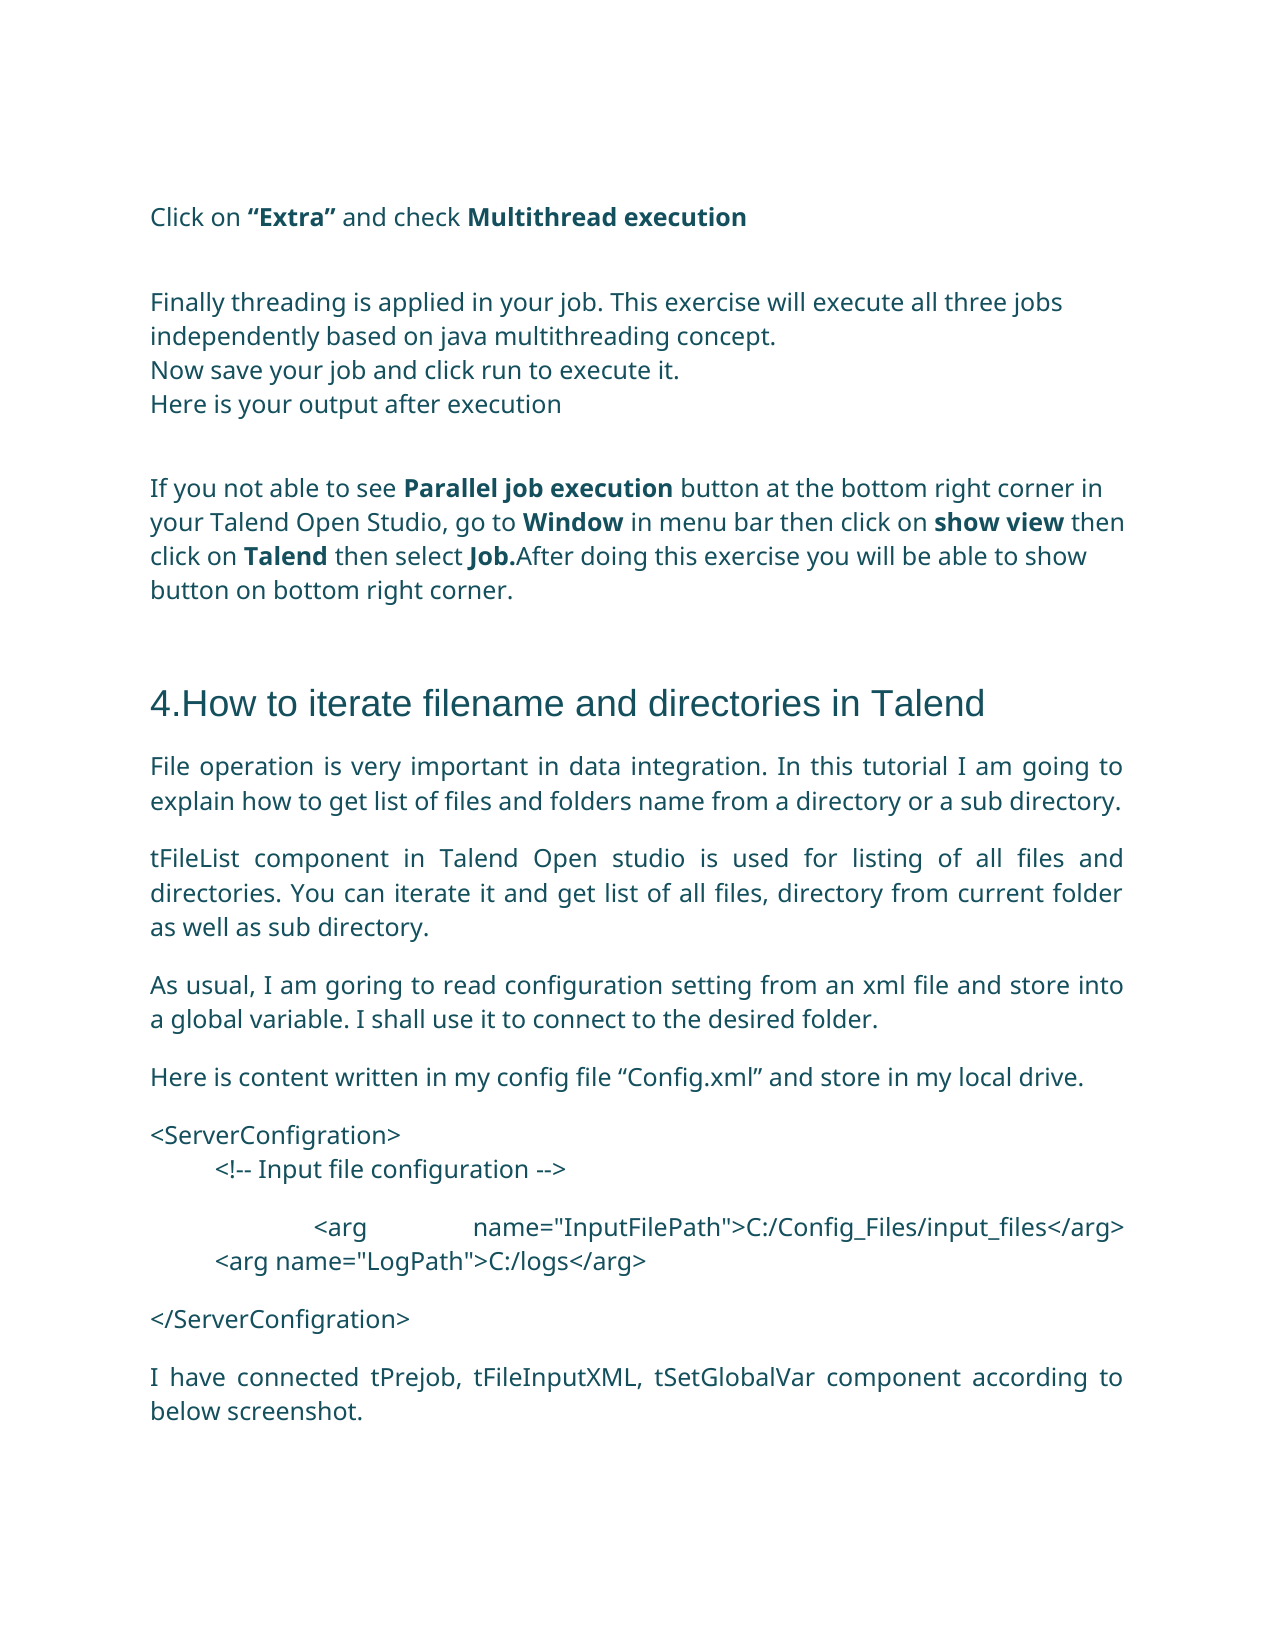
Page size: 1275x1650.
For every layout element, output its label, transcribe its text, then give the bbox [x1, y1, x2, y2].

text Here is content written in my config file “Config.xml” and store in my local drive. [150, 1059, 1125, 1093]
text I have connected tPrejob, tFileInputXML, tSetGlobalVar component according to below screenshot. [150, 1359, 1125, 1428]
text As usual, I am goring to read configuration setting from an xml file and store into a global variable. I shall use it to connect to the desired folder. [150, 967, 1125, 1035]
text File operation is very important in data integration. In this tutorial I am going to explain how to get list of files and folders name from a directory or a sub directory. [150, 749, 1125, 817]
text <arg name="InputFilePath">C:/Config_Files/input_files</arg> <arg name="LogPath">C:/logs</arg> [150, 1209, 1125, 1278]
text tFileList component in Talend Open studio is used for listing of all files and directories. You can iterate it and get list of all files, directory from current folder as well as sub directory. [150, 841, 1125, 943]
text <ServerConfigration> <!-- Input file configuration --> [150, 1117, 1125, 1186]
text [150, 150, 1125, 724]
text </ServerConfigration> [150, 1302, 1125, 1336]
